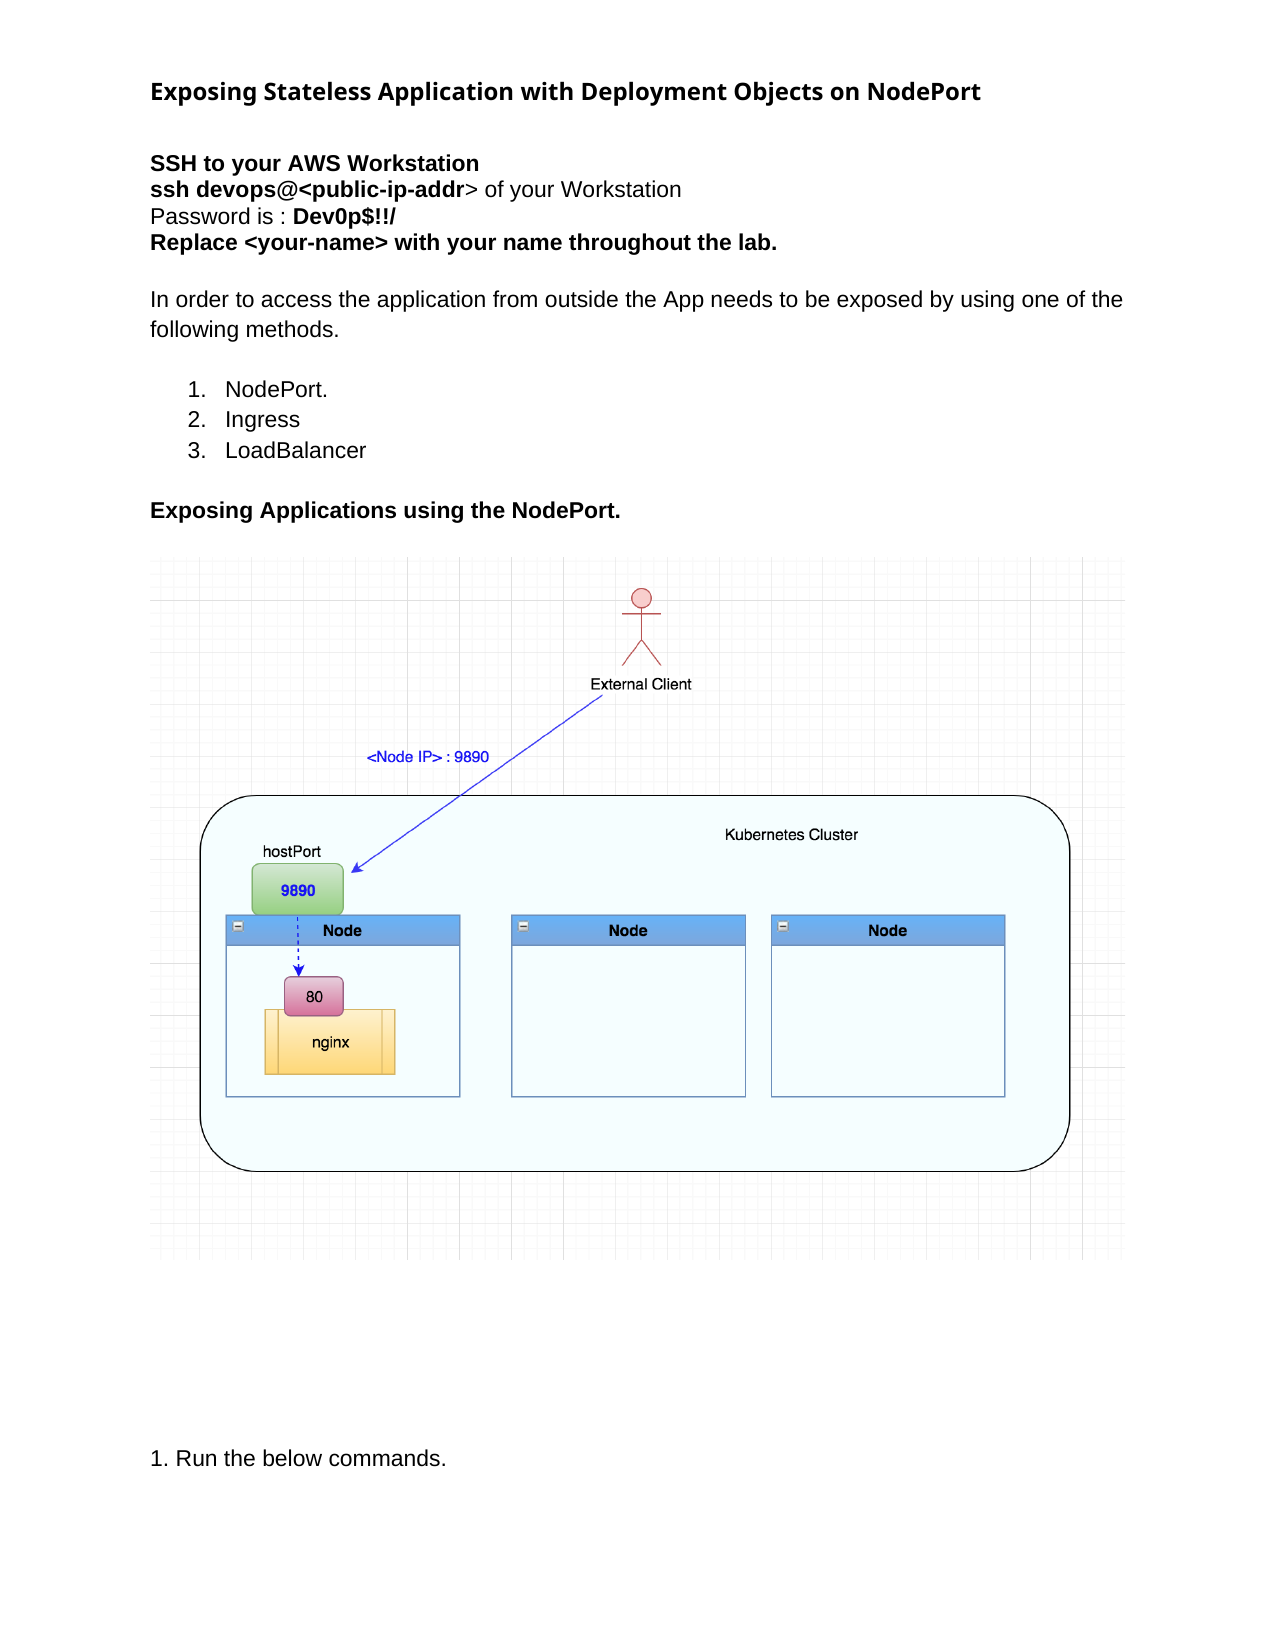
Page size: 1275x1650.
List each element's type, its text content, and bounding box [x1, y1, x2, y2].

list LoadBalancer [187, 437, 1125, 463]
text SSH to your AWS Workstation [150, 150, 1125, 176]
list NodePort. [187, 376, 1125, 403]
text Replace <your-name> with your name throughout the lab. [150, 229, 1125, 255]
text 1. Run the below commands. [150, 1445, 1125, 1471]
text Exposing Applications using the NodePort. [150, 497, 1125, 523]
picture [150, 557, 1125, 1260]
text In order to access the application from outside the App needs to be exposed by using one of the following methods. [150, 286, 1125, 342]
list Ingress [187, 406, 1125, 433]
text ssh devops@<public-ip-addr> of your Workstation Password is : Dev0p$!!/ [150, 176, 1125, 229]
